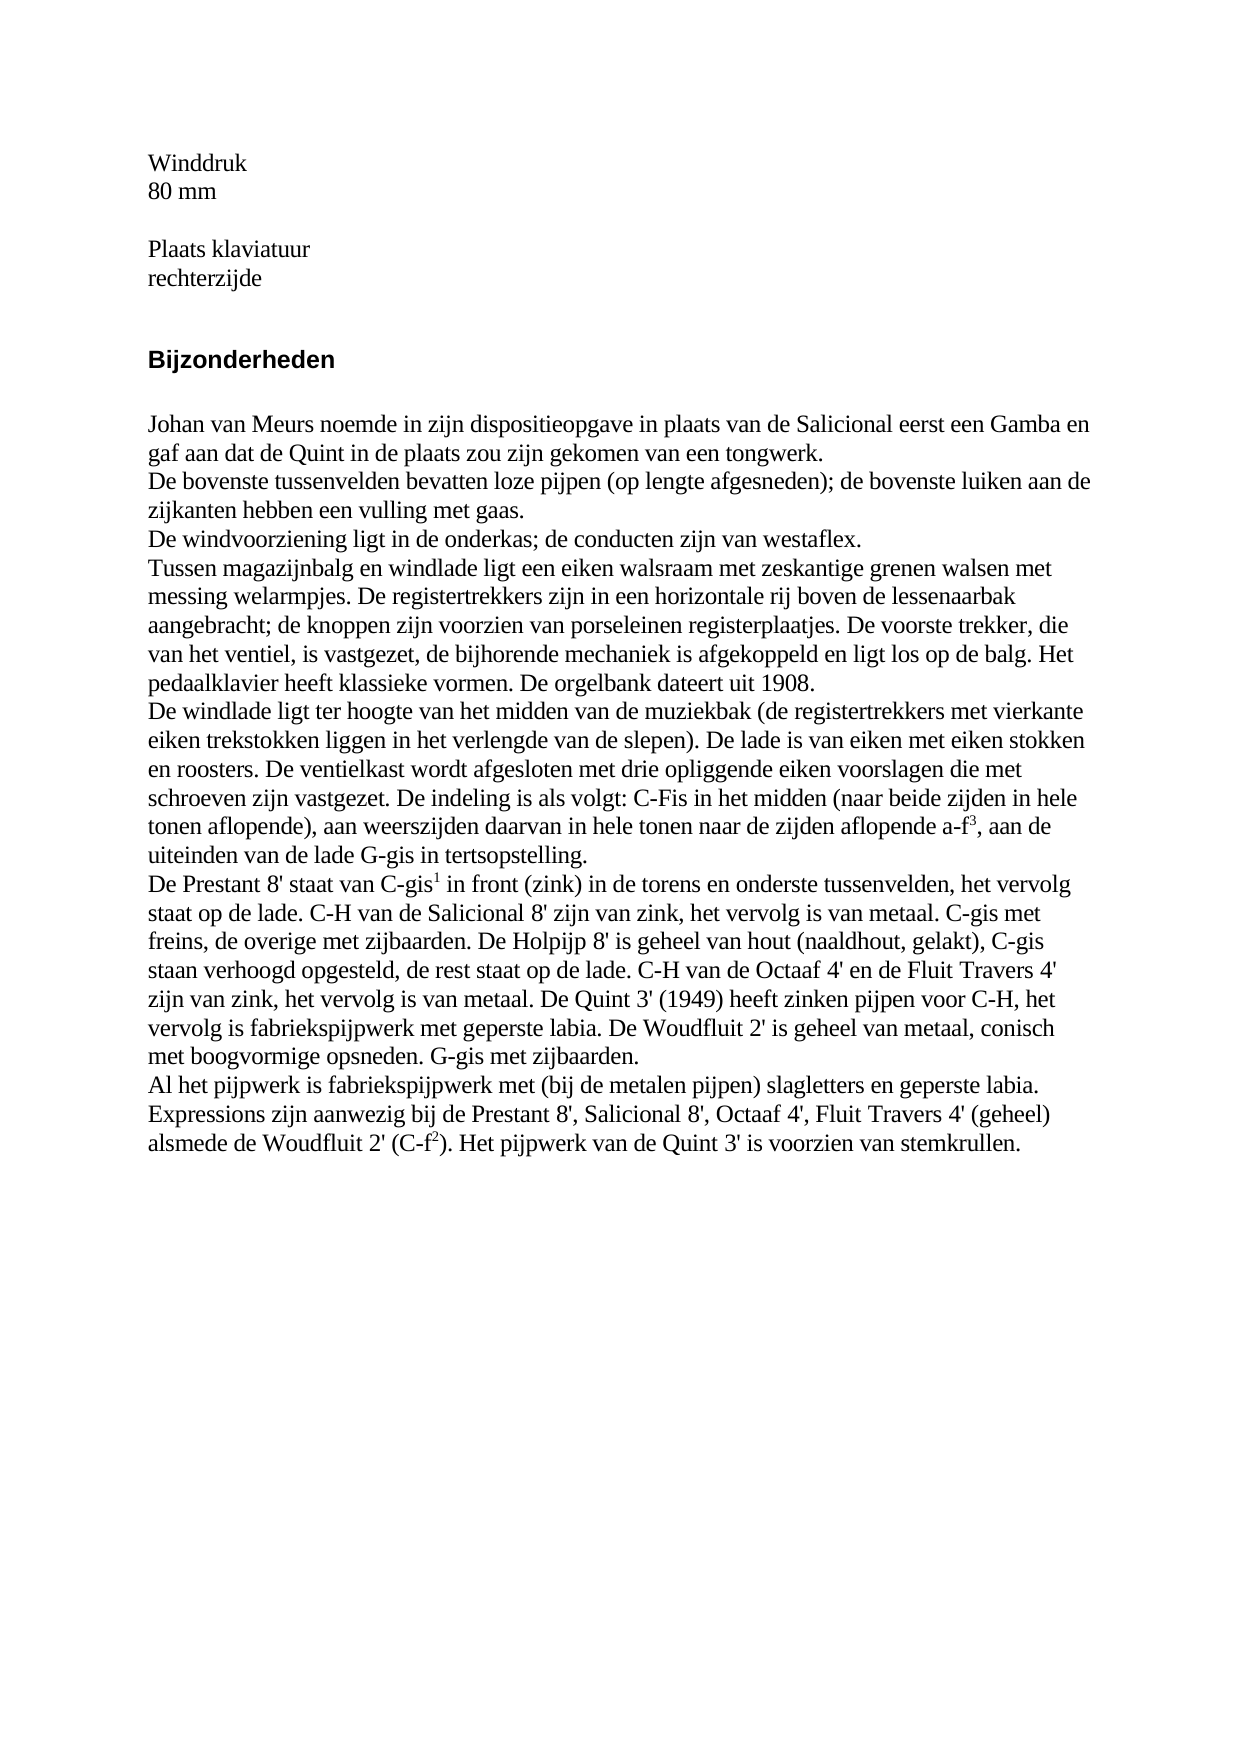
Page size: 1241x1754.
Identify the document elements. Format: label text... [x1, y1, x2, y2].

text Johan van Meurs noemde in zijn dispositieopgave in plaats van de Salicional eerst een Gamba en gaf aan dat de Quint in de plaats zou zijn gekomen van een tongwerk. [148, 409, 1093, 466]
text Plaats klaviatuur [148, 234, 1093, 263]
text De Prestant 8' staat van C-gis1 in front (zink) in de torens en onderste tussenvelden, het vervolg staat op de lade. C-H van de Salicional 8' zijn van zink, het vervolg is van metaal. C-gis met freins, de overige met zijbaarden. De Holpijp 8' is geheel van hout (naaldhout, gelakt), C-gis staan verhoogd opgesteld, de rest staat op de lade. C-H van de Octaaf 4' en de Fluit Travers 4' zijn van zink, het vervolg is van metaal. De Quint 3' (1949) heeft zinken pijpen voor C-H, het vervolg is fabriekspijpwerk met geperste labia. De Woudfluit 2' is geheel van metaal, conisch met boogvormige opsneden. G-gis met zijbaarden. [148, 869, 1093, 1070]
text rechterzijde [148, 263, 1093, 291]
text Al het pijpwerk is fabriekspijpwerk met (bij de metalen pijpen) slagletters en geperste labia. Expressions zijn aanwezig bij de Prestant 8', Salicional 8', Octaaf 4', Fluit Travers 4' (geheel) alsmede de Woudfluit 2' (C-f2). Het pijpwerk van de Quint 3' is voorzien van stemkrullen. [148, 1070, 1093, 1156]
text 80 mm [148, 176, 1093, 205]
subtitle Bijzonderheden [148, 345, 1093, 374]
text Tussen magazijnbalg en windlade ligt een eiken walsraam met zeskantige grenen walsen met messing welarmpjes. De registertrekkers zijn in een horizontale rij boven de lessenaarbak aangebracht; de knoppen zijn voorzien van porseleinen registerplaatjes. De voorste trekker, die van het ventiel, is vastgezet, de bijhorende mechaniek is afgekoppeld en ligt los op de balg. Het pedaalklavier heeft klassieke vormen. De orgelbank dateert uit 1908. [148, 553, 1093, 696]
text Winddruk [148, 148, 1093, 176]
text De windlade ligt ter hoogte van het midden van de muziekbak (de registertrekkers met vierkante eiken trekstokken liggen in het verlengde van de slepen). De lade is van eiken met eiken stokken en roosters. De ventielkast wordt afgesloten met drie opliggende eiken voorslagen die met schroeven zijn vastgezet. De indeling is als volgt: C-Fis in het midden (naar beide zijden in hele tonen aflopende), aan weerszijden daarvan in hele tonen naar de zijden aflopende a-f3, aan de uiteinden van de lade G-gis in tertsopstelling. [148, 696, 1093, 869]
text De bovenste tussenvelden bevatten loze pijpen (op lengte afgesneden); de bovenste luiken aan de zijkanten hebben een vulling met gaas. [148, 466, 1093, 524]
text De windvoorziening ligt in de onderkas; de conducten zijn van westaflex. [148, 524, 1093, 553]
